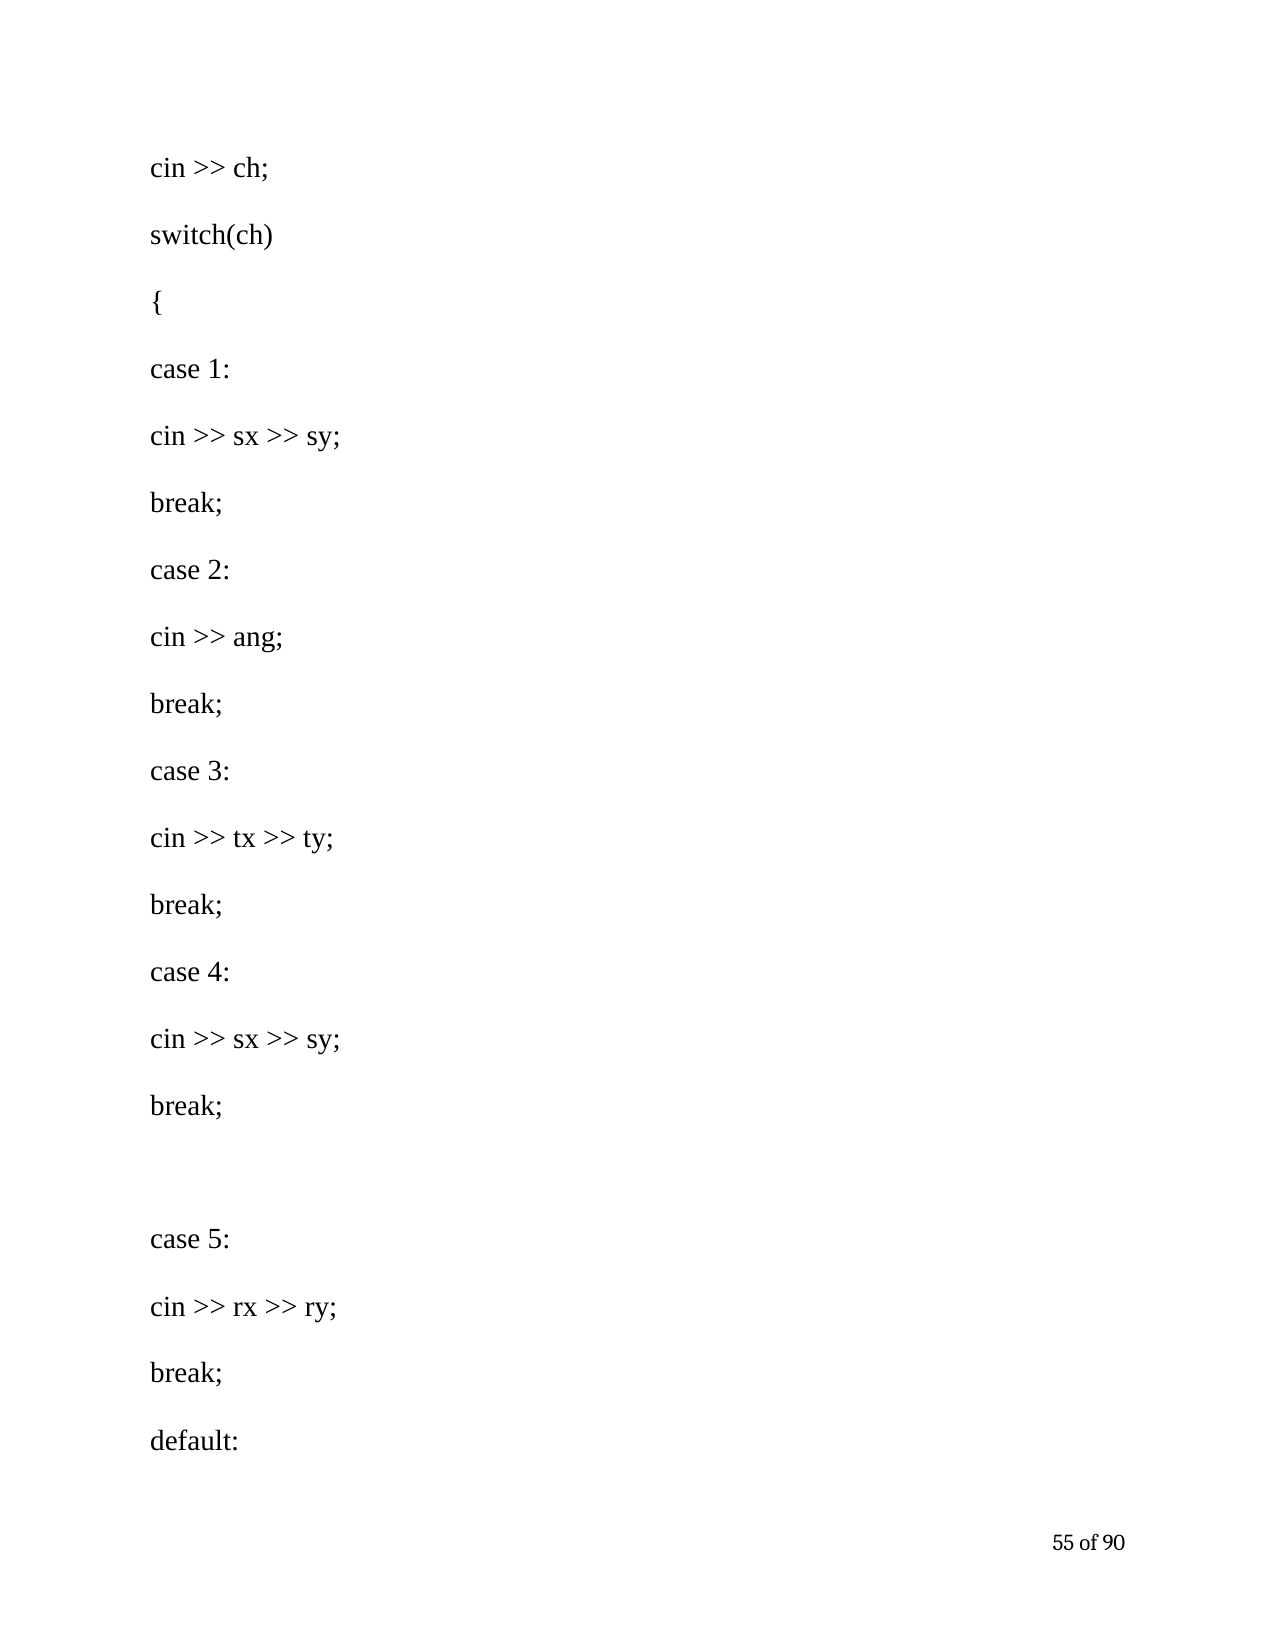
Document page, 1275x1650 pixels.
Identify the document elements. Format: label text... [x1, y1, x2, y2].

text case 5: [150, 1222, 1125, 1255]
text break; [150, 887, 1125, 920]
text cin >> tx >> ty; [150, 820, 1125, 853]
text cin >> rx >> ry; [150, 1289, 1125, 1322]
text case 2: [150, 552, 1125, 585]
text default: [150, 1423, 1125, 1456]
text case 1: [150, 351, 1125, 384]
text break; [150, 686, 1125, 719]
text cin >> sx >> sy; [150, 1021, 1125, 1054]
text break; [150, 1356, 1125, 1389]
text cin >> ang; [150, 619, 1125, 652]
text case 4: [150, 954, 1125, 987]
text { [150, 284, 1125, 317]
text case 3: [150, 753, 1125, 786]
text cin >> sx >> sy; [150, 418, 1125, 451]
text break; [150, 485, 1125, 518]
text break; [150, 1088, 1125, 1121]
text switch(ch) [150, 217, 1125, 251]
text cin >> ch; [150, 150, 1125, 183]
